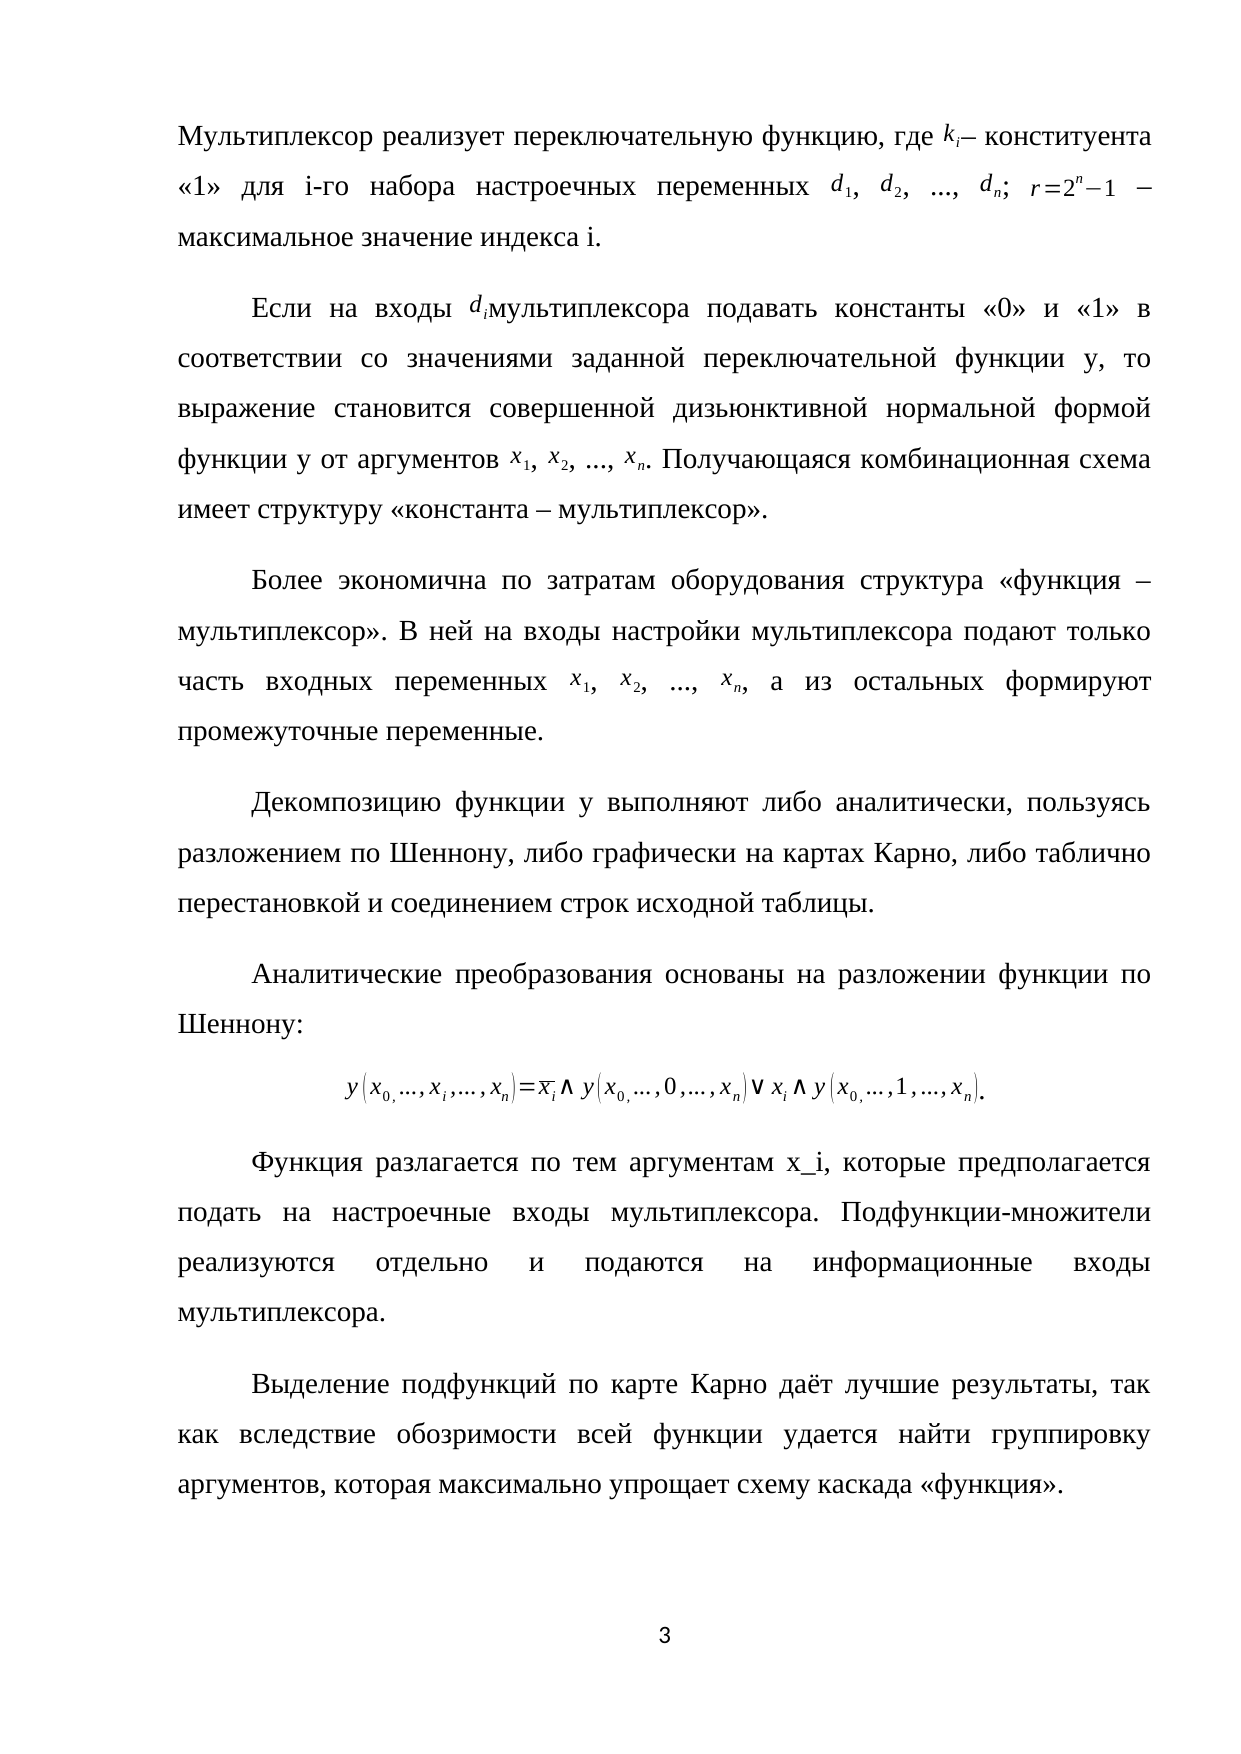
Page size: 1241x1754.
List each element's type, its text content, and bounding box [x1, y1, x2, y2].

text Декомпозицию функции y выполняют либо аналитически, пользуясь разложением по Шеннону, либо графически на картах Карно, либо таблично перестановкой и соединением строк исходной таблицы. [177, 784, 1152, 918]
text Мультиплексор реализует переключательную функцию, где – конституента «1» для i-гo набора настроечных переменных , , ..., ; – максимальное значение индекса i. [177, 118, 1152, 252]
text Более экономична по затратам оборудования структура «функция – мультиплексор». В ней на входы настройки мультиплексора подают только часть входных переменных , , ..., , а из остальных формируют промежуточные переменные. [177, 562, 1152, 747]
text Аналитические преобразования основаны на разложении функции по Шеннону: [177, 956, 1152, 1040]
text Если на входы мультиплексора подавать константы «0» и «1» в соответствии со значениями заданной переключательной функции y, то выражение становится совершенной дизьюнктивной нормальной формой функции y от аргументов , , ..., . Получающаяся комбинационная схема имеет структуру «константа – мультиплексор». [177, 290, 1152, 525]
subtitle . [177, 1071, 1152, 1106]
text Выделение подфункций по карте Карно даёт лучшие результаты, так как вследствие обозримости всей функции удается найти группировку аргументов, которая максимально упрощает схему каскада «функция». [177, 1366, 1152, 1500]
text Функция разлагается по тем аргументам x_i, которые предполагается подать на настроечные входы мультиплексора. Подфункции-множители реализуются отдельно и подаются на информационные входы мультиплексора. [177, 1144, 1152, 1328]
